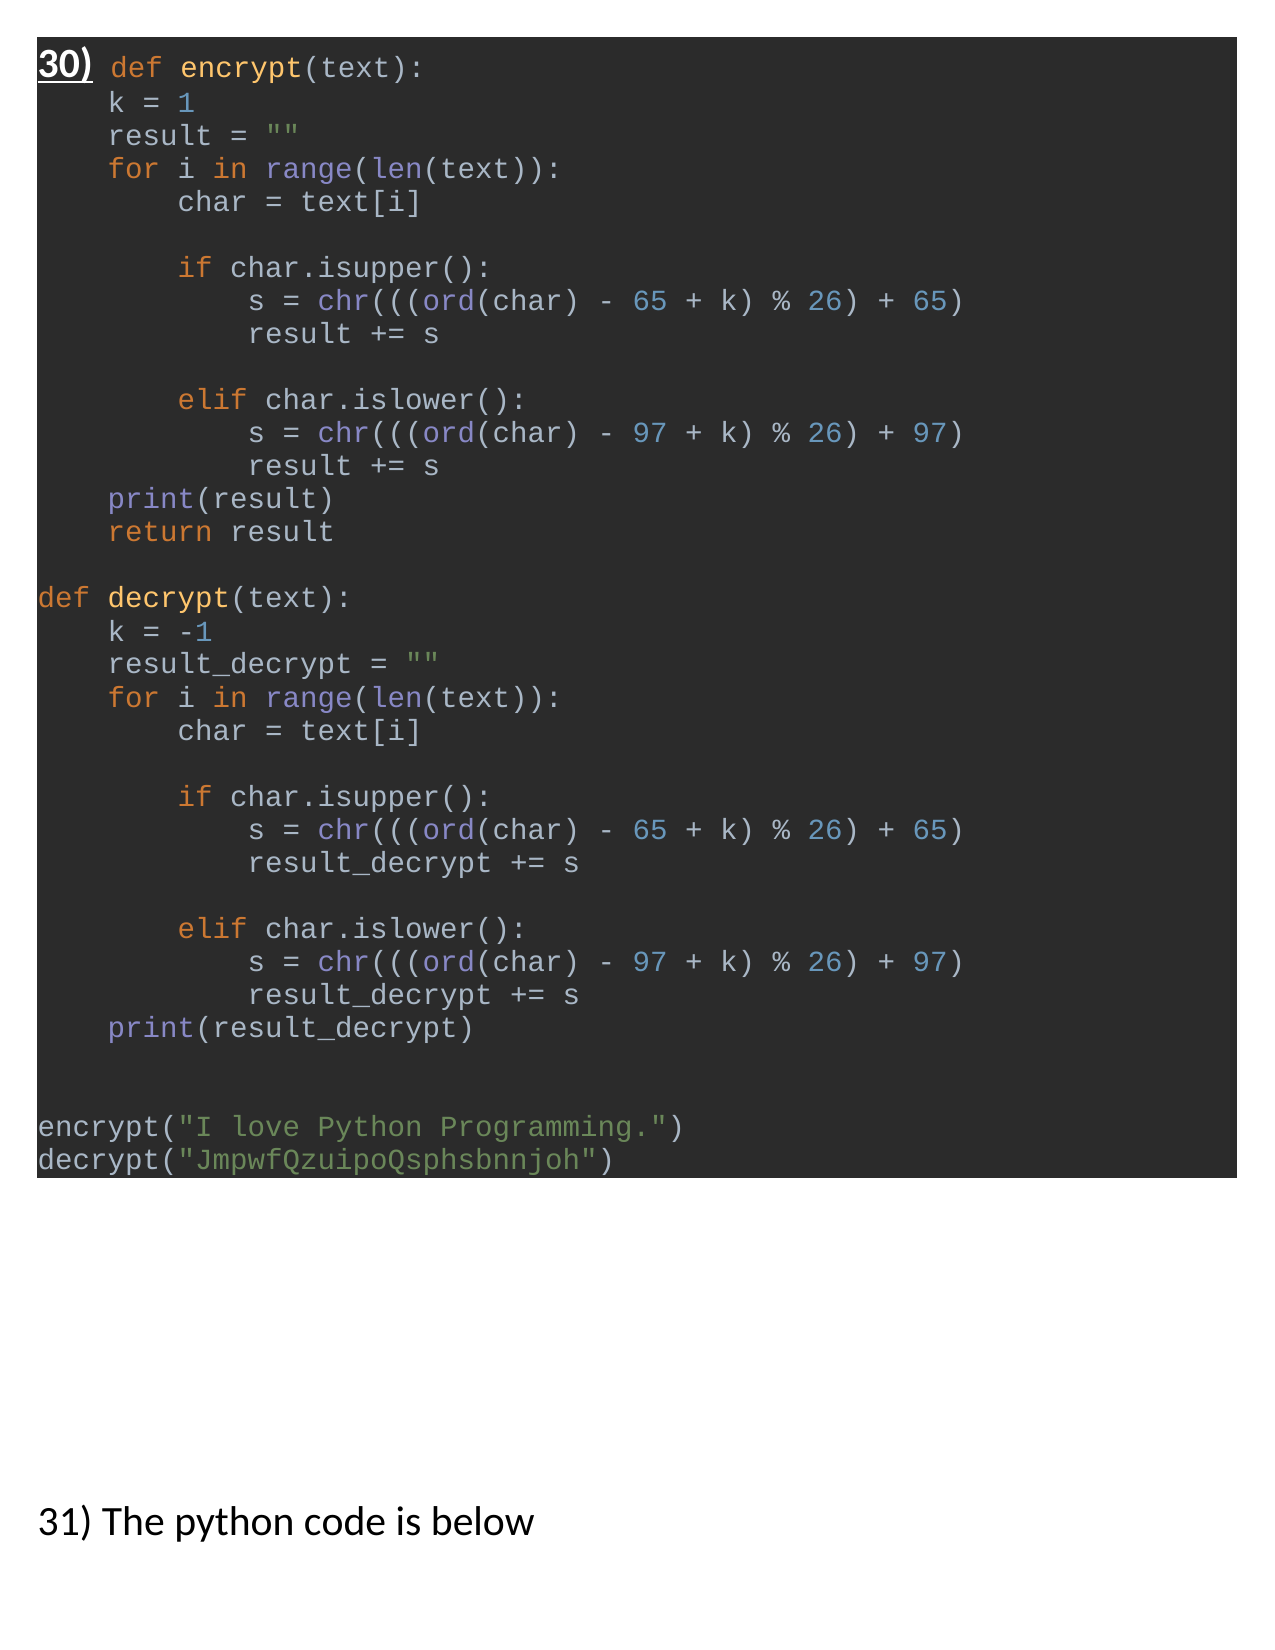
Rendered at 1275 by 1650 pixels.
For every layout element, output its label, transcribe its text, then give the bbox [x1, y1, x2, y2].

text 31) The python code is below [37, 1495, 1237, 1546]
text 30) def encrypt(text): k = 1 result = "" for i in range(len(text)): char = text[i] if char.isupper(): s = chr(((ord(char) - 65 + k) % 26) + 65) result += s elif char.islower(): s = chr(((ord(char) - 97 + k) % 26) + 97) result += s print(result) return result def decrypt(text): k = -1 result_decrypt = "" for i in range(len(text)): char = text[i] if char.isupper(): s = chr(((ord(char) - 65 + k) % 26) + 65) result_decrypt += s elif char.islower(): s = chr(((ord(char) - 97 + k) % 26) + 97) result_decrypt += s print(result_decrypt) encrypt("I love Python Programming.") decrypt("JmpwfQzuipoQsphsbnnjoh") [37, 37, 1237, 1178]
